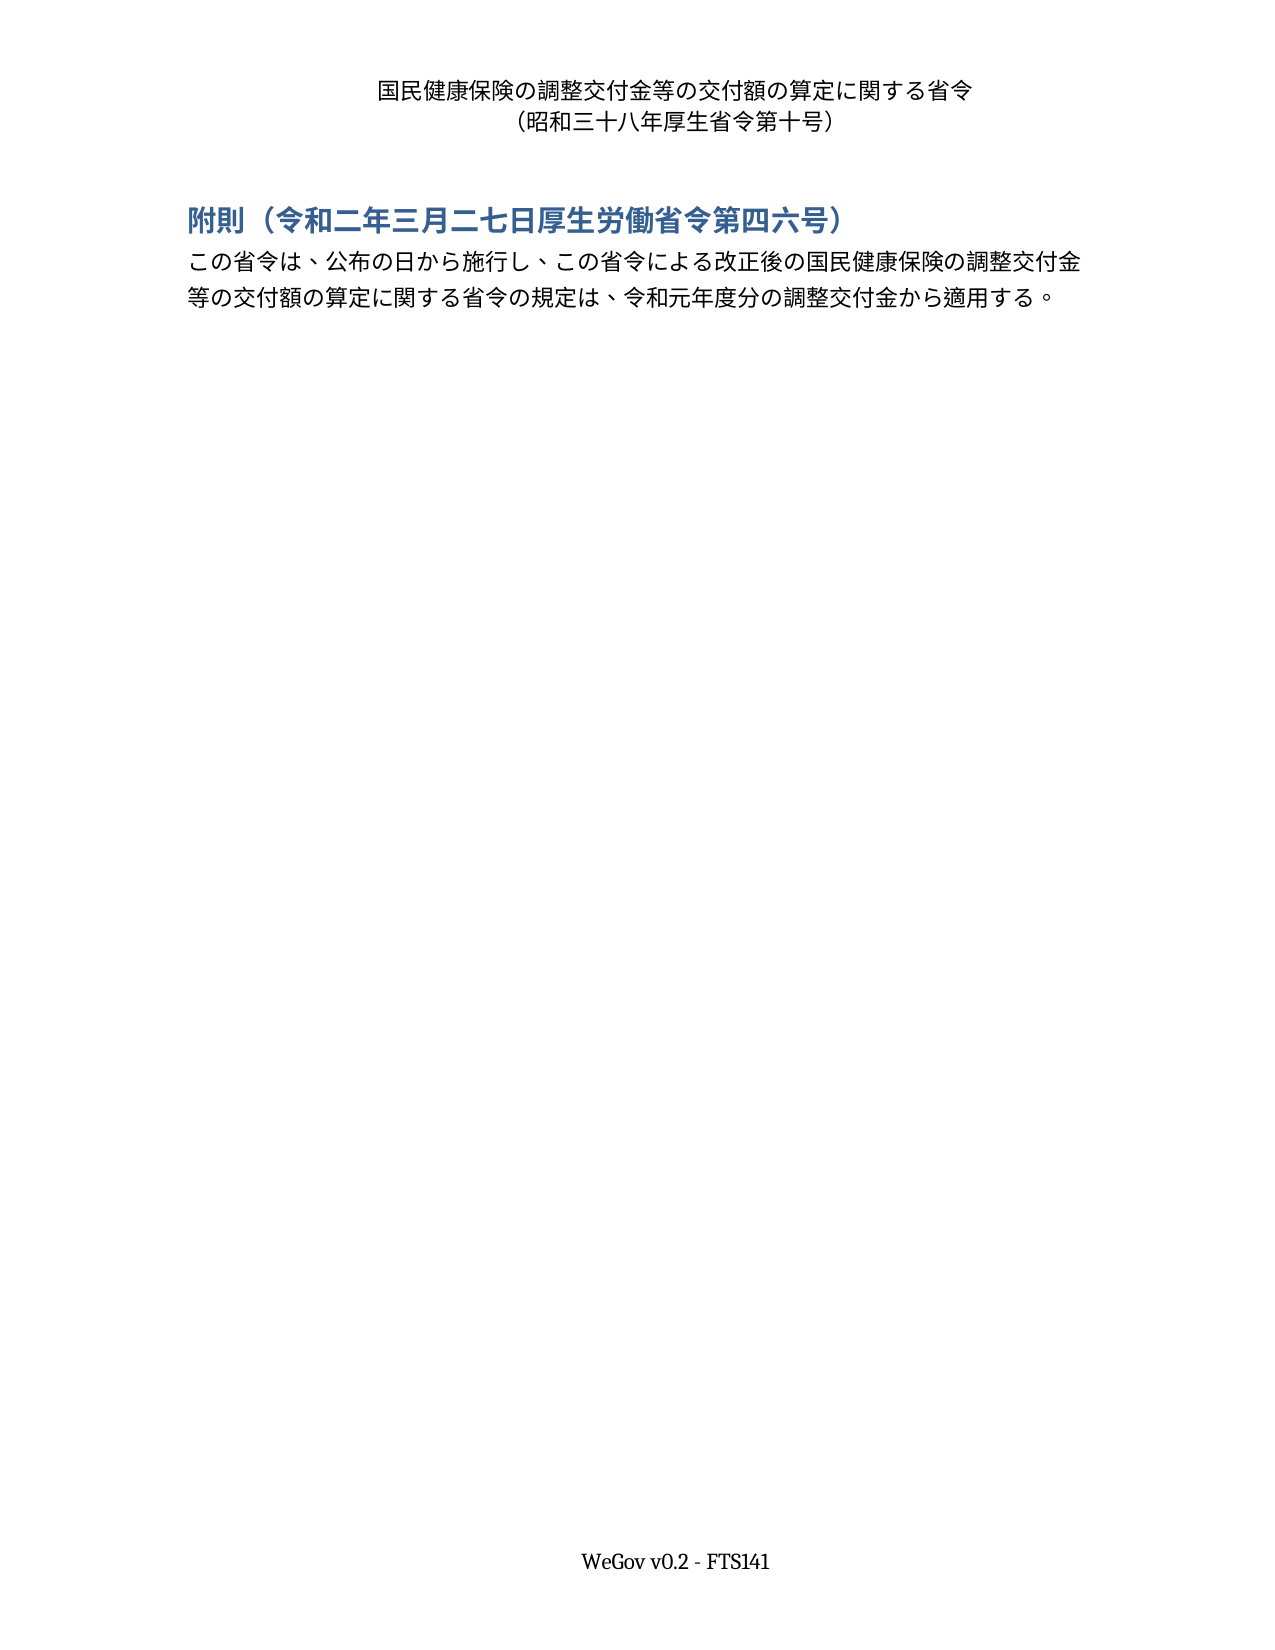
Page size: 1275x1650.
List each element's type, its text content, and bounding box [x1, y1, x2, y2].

text この省令は、公布の日から施行し、この省令による改正後の国民健康保険の調整交付金等の交付額の算定に関する省令の規定は、令和元年度分の調整交付金から適用する。 [187, 246, 1087, 313]
subtitle 附則（令和二年三月二七日厚生労働省令第四六号） [187, 200, 1087, 240]
